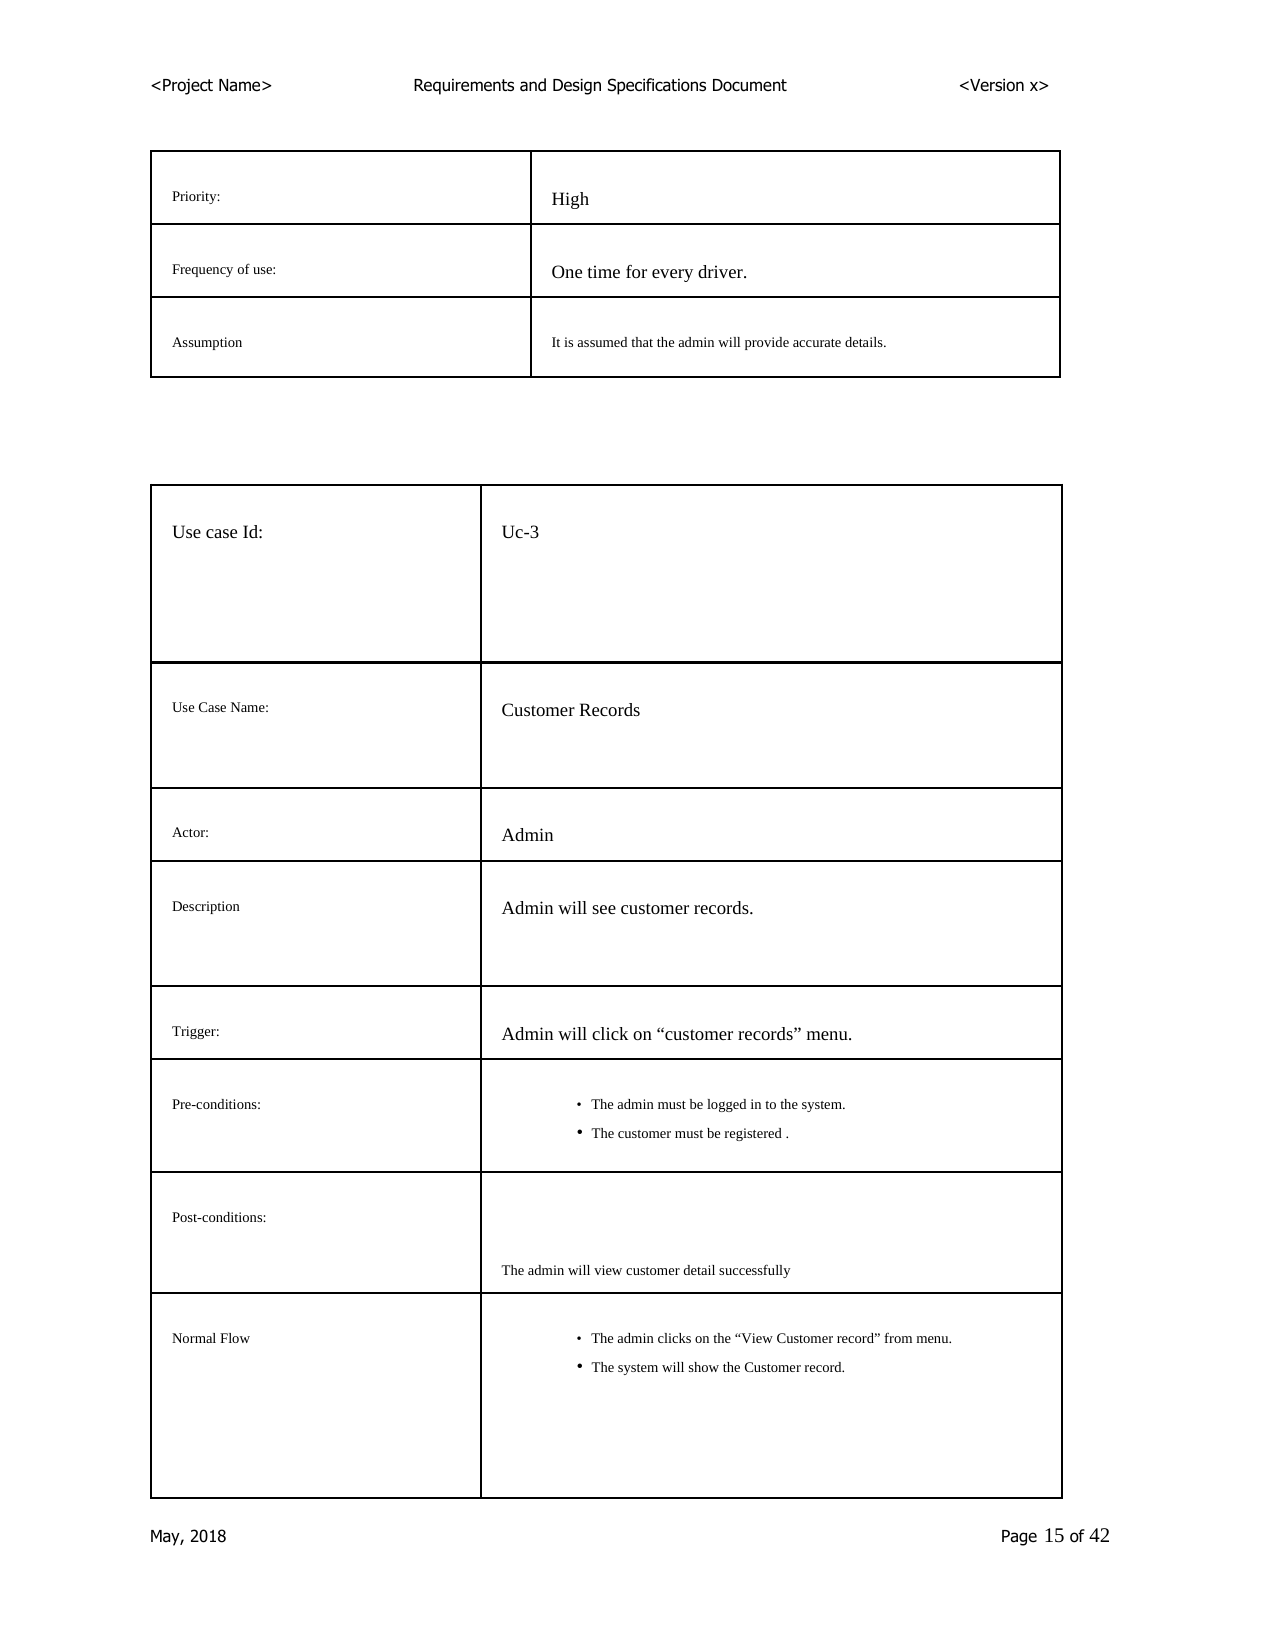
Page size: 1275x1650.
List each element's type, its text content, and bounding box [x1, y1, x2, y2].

table_cell Pre-conditions: [152, 1060, 480, 1171]
table_cell Description [152, 862, 480, 985]
table_header Use case Id: [152, 486, 480, 661]
table_cell Assumption [152, 298, 530, 376]
table_header Uc-3 [482, 486, 1061, 661]
table_cell Post-conditions: [152, 1173, 480, 1292]
table_cell • The admin clicks on the “View Customer record” from menu. • The system will show the Customer record. [482, 1294, 1061, 1497]
table_cell Admin [482, 789, 1061, 860]
table_cell Frequency of use: [152, 225, 530, 296]
table_cell Trigger: [152, 987, 480, 1058]
table_cell One time for every driver. [532, 225, 1059, 296]
table_cell The admin will view customer detail successfully [482, 1173, 1061, 1292]
table_cell Normal Flow [152, 1294, 480, 1497]
table_cell Customer Records [482, 664, 1061, 787]
table_cell Actor: [152, 789, 480, 860]
table_cell Priority: [152, 152, 530, 223]
table_cell • The admin must be logged in to the system. • The customer must be registered . [482, 1060, 1061, 1171]
table_cell It is assumed that the admin will provide accurate details. [532, 298, 1059, 376]
table_cell High [532, 152, 1059, 223]
table_cell Admin will see customer records. [482, 862, 1061, 985]
table_cell Use Case Name: [152, 664, 480, 787]
table_cell Admin will click on “customer records” menu. [482, 987, 1061, 1058]
